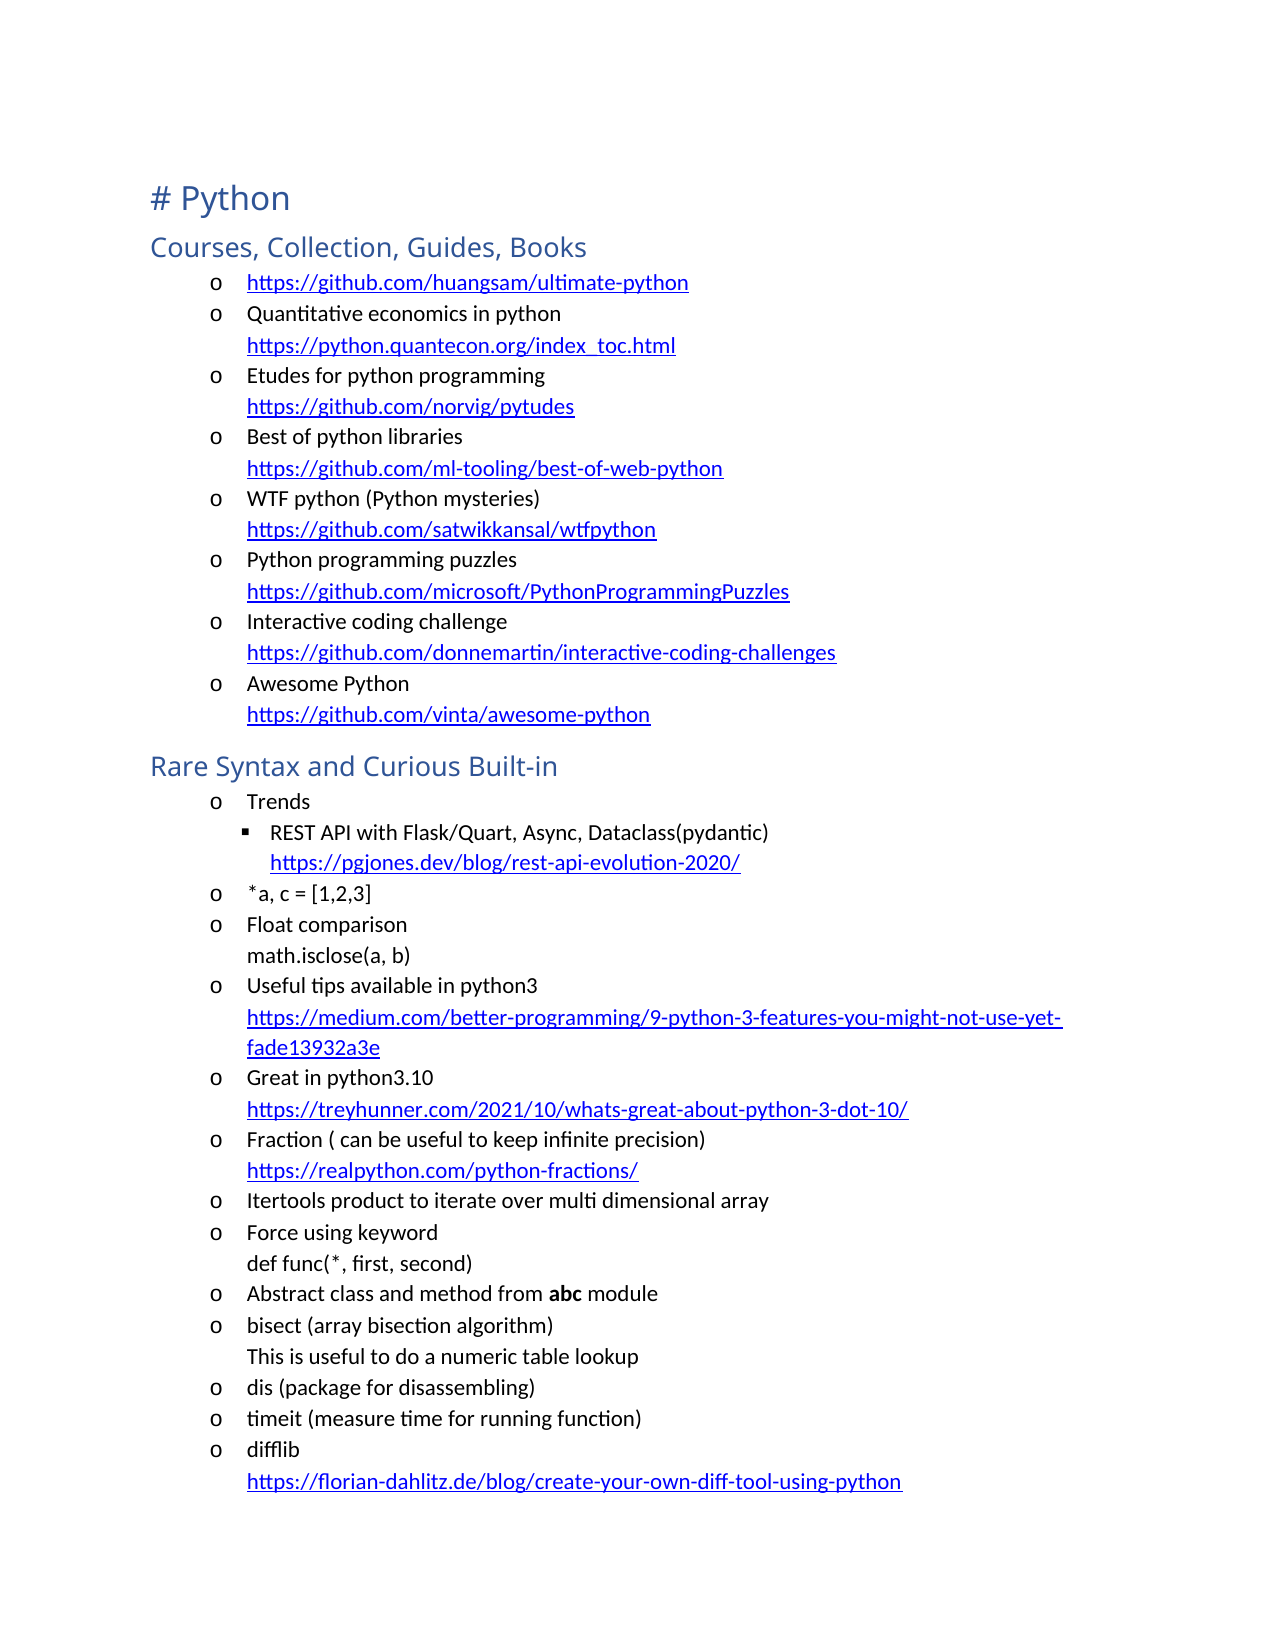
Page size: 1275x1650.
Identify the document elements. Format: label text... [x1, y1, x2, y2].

list REST API with Flask/Quart, Async, Dataclass(pydantic) https://pgjones.dev/blog/rest-api-evolution-2020/ [240, 818, 1125, 876]
list difflib https://florian-dahlitz.de/blog/create-your-own-diff-tool-using-python [209, 1436, 1125, 1495]
list timeit (measure time for running function) [209, 1404, 1125, 1433]
list Python programming puzzles https://github.com/microsoft/PythonProgrammingPuzzles [209, 546, 1125, 605]
subtitle Courses, Collection, Guides, Books [150, 228, 1125, 265]
list https://github.com/huangsam/ultimate-python [209, 268, 1125, 297]
subtitle # Python [150, 175, 1125, 220]
list Abstract class and method from abc module [209, 1279, 1125, 1309]
subtitle Rare Syntax and Curious Built-in [150, 747, 1125, 784]
list Interactive coding challenge https://github.com/donnemartin/interactive-coding-challenges [209, 607, 1125, 667]
list WTF python (Python mysteries) https://github.com/satwikkansal/wtfpython [209, 484, 1125, 543]
list Great in python3.10 https://treyhunner.com/2021/10/whats-great-about-python-3-dot-10/ [209, 1063, 1125, 1123]
list Force using keyword def func(*, first, second) [209, 1218, 1125, 1277]
list Float comparison math.isclose(a, b) [209, 910, 1125, 969]
list Best of python libraries https://github.com/ml-tooling/best-of-web-python [209, 422, 1125, 482]
list Itertools product to iterate over multi dimensional array [209, 1187, 1125, 1216]
list Useful tips available in python3 https://medium.com/better-programming/9-python-3-features-you-might-not-use-yet-fade13932a3e [209, 972, 1125, 1061]
list bisect (array bisection algorithm) This is useful to do a numeric table lookup [209, 1311, 1125, 1370]
list *a, c = [1,2,3] [209, 879, 1125, 908]
list Quantitative economics in python https://python.quantecon.org/index_toc.html [209, 299, 1125, 359]
list Trends [209, 787, 1125, 816]
list dis (package for disassembling) [209, 1373, 1125, 1402]
list Etudes for python programming https://github.com/norvig/pytudes [209, 361, 1125, 420]
list Fraction ( can be useful to keep infinite precision) https://realpython.com/python-fractions/ [209, 1125, 1125, 1184]
list Awesome Python https://github.com/vinta/awesome-python [209, 669, 1125, 728]
